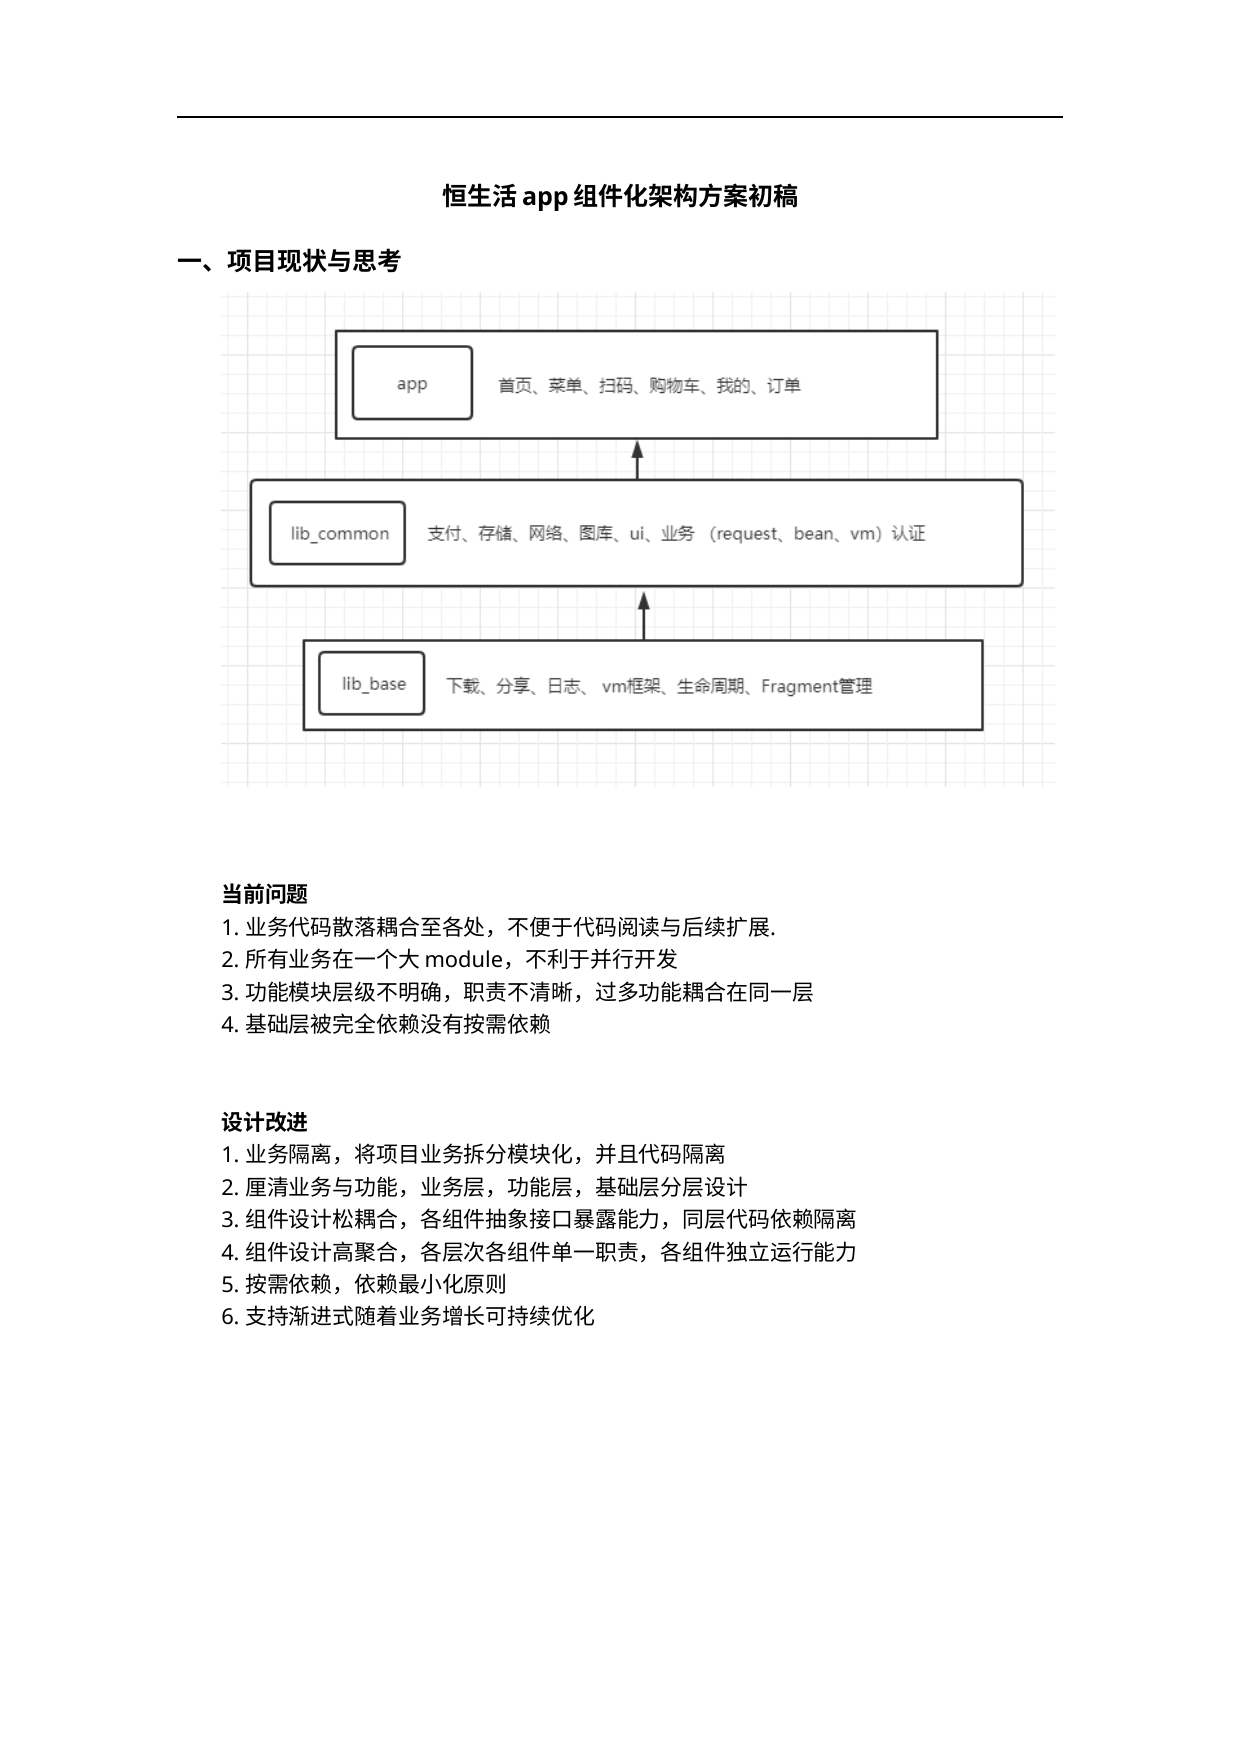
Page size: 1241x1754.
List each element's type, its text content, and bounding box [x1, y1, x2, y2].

list 基础层被完全依赖没有按需依赖 [177, 1007, 1063, 1039]
list 业务隔离，将项目业务拆分模块化，并且代码隔离 [177, 1137, 1063, 1169]
list 业务代码散落耦合至各处，不便于代码阅读与后续扩展. [177, 909, 1063, 942]
text 设计改进 [177, 1104, 1063, 1137]
list 功能模块层级不明确，职责不清晰，过多功能耦合在同一层 [177, 974, 1063, 1007]
text 一、项目现状与思考 [177, 227, 1063, 292]
list 按需依赖，依赖最小化原则 [177, 1267, 1063, 1299]
list 厘清业务与功能，业务层，功能层，基础层分层设计 [177, 1169, 1063, 1202]
text 当前问题 [177, 877, 1063, 909]
list 支持渐进式随着业务增长可持续优化 [177, 1299, 1063, 1332]
list 组件设计松耦合，各组件抽象接口暴露能力，同层代码依赖隔离 [177, 1202, 1063, 1234]
list 组件设计高聚合，各层次各组件单一职责，各组件独立运行能力 [177, 1234, 1063, 1267]
text 恒生活app组件化架构方案初稿 [177, 162, 1063, 227]
list 所有业务在一个大module，不利于并行开发 [177, 942, 1063, 974]
picture [221, 292, 1055, 787]
